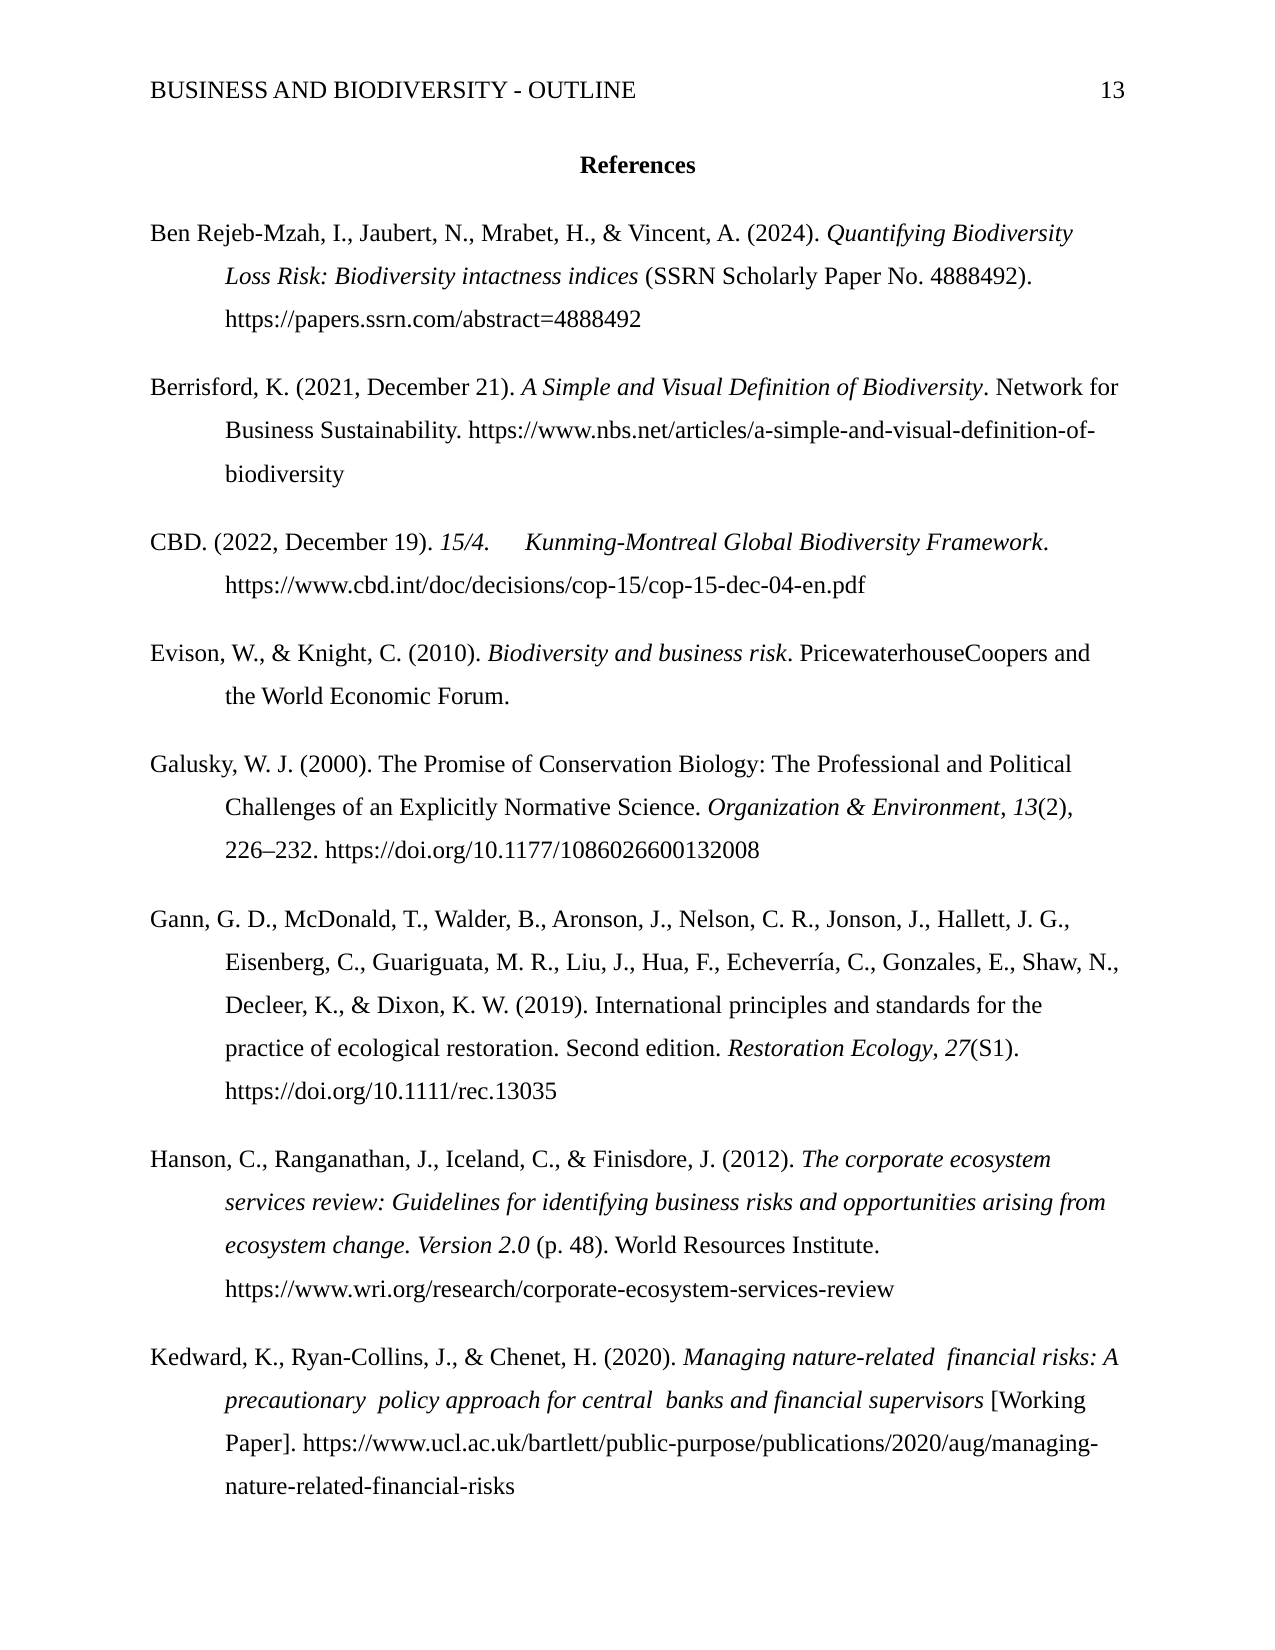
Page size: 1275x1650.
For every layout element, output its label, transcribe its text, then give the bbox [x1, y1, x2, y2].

subtitle References [150, 150, 1125, 179]
text Kedward, K., Ryan-Collins, J., & Chenet, H. (2020). Managing nature-related financial risks: A precautionary policy approach for central banks and financial supervisors [Working Paper]. https://www.ucl.ac.uk/bartlett/public-purpose/publications/2020/aug/managing-nature-related-financial-risks [150, 1342, 1125, 1500]
text Gann, G. D., McDonald, T., Walder, B., Aronson, J., Nelson, C. R., Jonson, J., Hallett, J. G., Eisenberg, C., Guariguata, M. R., Liu, J., Hua, F., Echeverría, C., Gonzales, E., Shaw, N., Decleer, K., & Dixon, K. W. (2019). International principles and standards for the practice of ecological restoration. Second edition. Restoration Ecology, 27(S1). https://doi.org/10.1111/rec.13035 [150, 904, 1125, 1105]
text Hanson, C., Ranganathan, J., Iceland, C., & Finisdore, J. (2012). The corporate ecosystem services review: Guidelines for identifying business risks and opportunities arising from ecosystem change. Version 2.0 (p. 48). World Resources Institute. https://www.wri.org/research/corporate-ecosystem-services-review [150, 1144, 1125, 1302]
text Evison, W., & Knight, C. (2010). Biodiversity and business risk. PricewaterhouseCoopers and the World Economic Forum. [150, 638, 1125, 710]
text CBD. (2022, December 19). 15/4. Kunming-Montreal Global Biodiversity Framework. https://www.cbd.int/doc/decisions/cop-15/cop-15-dec-04-en.pdf [150, 527, 1125, 599]
text Ben Rejeb-Mzah, I., Jaubert, N., Mrabet, H., & Vincent, A. (2024). Quantifying Biodiversity Loss Risk: Biodiversity intactness indices (SSRN Scholarly Paper No. 4888492). https://papers.ssrn.com/abstract=4888492 [150, 218, 1125, 333]
text Galusky, W. J. (2000). The Promise of Conservation Biology: The Professional and Political Challenges of an Explicitly Normative Science. Organization & Environment, 13(2), 226–232. https://doi.org/10.1177/1086026600132008 [150, 749, 1125, 864]
text Berrisford, K. (2021, December 21). A Simple and Visual Definition of Biodiversity. Network for Business Sustainability. https://www.nbs.net/articles/a-simple-and-visual-definition-of-biodiversity [150, 372, 1125, 487]
